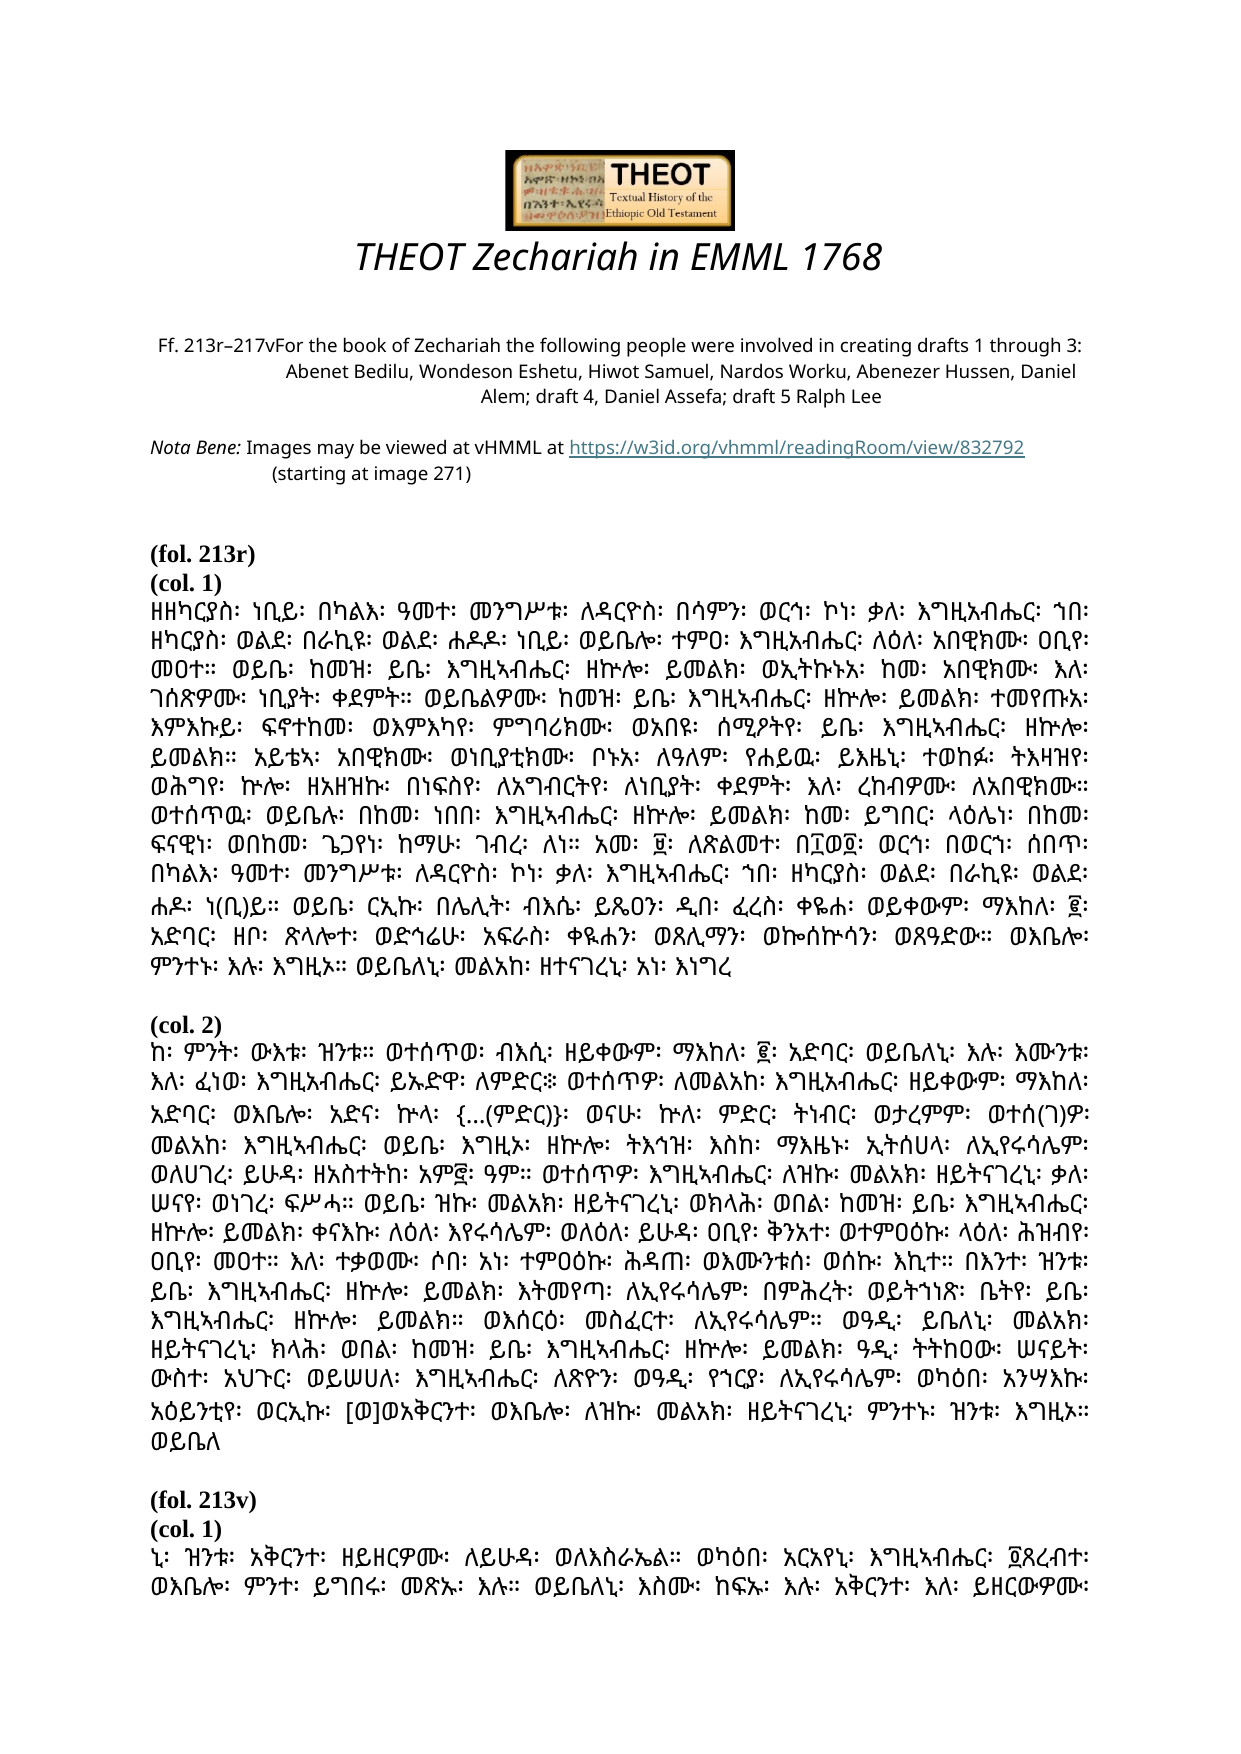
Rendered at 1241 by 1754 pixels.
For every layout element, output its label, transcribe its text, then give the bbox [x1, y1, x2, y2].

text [150, 1543, 1090, 1601]
text Ff. 213r–217vFor the book of Zechariah the following people were involved in creating drafts 1 through 3: Abenet Bedilu, Wondeson Eshetu, Hiwot Samuel, Nardos Worku, Abenezer Hussen, Daniel Alem; draft 4, Daniel Assefa; draft 5 Ralph Lee [150, 332, 1090, 409]
text (col. 2) [150, 1010, 1090, 1038]
picture [505, 150, 735, 231]
text Nota Bene: Images may be viewed at vHMML at https://w3id.org/vhmml/readingRoom/view/832792 (starting at image 271) [150, 434, 1090, 486]
text ዘዘካርያስ፡ ነቢይ፡ በካልእ፡ ዓመተ፡ መንግሥቱ፡ ለዳርዮስ፡ በሳምን፡ ወርኅ፡ ኮነ፡ ቃለ፡ እግዚአብሔር፡ ኀበ፡ ዘካርያስ፡ ወልደ፡ በራኪዩ፡ ወልደ፡ ሐዶዶ፡ ነቢይ፡ ወይቤሎ፡ ተምዐ፡ እግዚአብሔር፡ ለዕለ፡ አበዊክሙ፡ ዐቢየ፡ መዐተ። ወይቤ፡ ከመዝ፡ ይቤ፡ እግዚኣብሔር፡ ዘኵሎ፡ ይመልክ፡ ወኢትኩኑአ፡ ከመ፡ አበዊክሙ፡ እለ፡ ገሰጽዎሙ፡ ነቢያት፡ ቀደምት። ወይቤልዎሙ፡ ከመዝ፡ ይቤ፡ እግዚኣብሔር፡ ዘኵሎ፡ ይመልክ፡ ተመየጡአ፡ እምእኩይ፡ ፍኖተከመ፡ ወእምእካየ፡ ምግባሪክሙ፡ ወአበዩ፡ ሰሚዖትየ፡ ይቤ፡ እግዚኣብሔር፡ ዘኵሎ፡ ይመልክ። አይቴኣ፡ አበዊክሙ፡ ወነቢያቲክሙ፡ ቦኑአ፡ ለዓለም፡ የሐይዉ፡ ይእዜኒ፡ ተወከፉ፡ ትእዛዝየ፡ ወሕግየ፡ ኵሎ፡ ዘአዘዝኩ፡ በነፍስየ፡ ለአግብርትየ፡ ለነቢያት፡ ቀደምት፡ እለ፡ ረከብዎሙ፡ ለአበዊክሙ። ወተሰጥዉ፡ ወይቤሉ፡ በከመ፡ ነበበ፡ እግዚኣብሔር፡ ዘኵሎ፡ ይመልክ፡ ከመ፡ ይግበር፡ ላዕሌነ፡ በከመ፡ ፍናዊነ፡ ወበከመ፡ ጌጋየነ፡ ከማሁ፡ ገብረ፡ ለነ። አመ፡ ፱፡ ለጽልመተ፡ በ፲ወ፬፡ ወርኅ፡ በወርኀ፡ ሰበጥ፡ በካልእ፡ ዓመተ፡ መንግሥቱ፡ ለዳርዮስ፡ ኮነ፡ ቃለ፡ እግዚኣብሔር፡ ኀበ፡ ዘካርያስ፡ ወልደ፡ በራኪዩ፡ ወልደ፡ ሐዶ፡ ነ(ቢ)ይ። ወይቤ፡ ርኢኩ፡ በሌሊት፡ ብእሴ፡ ይጼዐን፡ ዲበ፡ ፈረስ፡ ቀዬሐ፡ ወይቀውም፡ ማእከለ፡ ፪፡ አድባር፡ ዘቦ፡ ጽላሎተ፡ ወድኅሬሁ፡ አፍራስ፡ ቀዪሐን፡ ወጸሊማን፡ ወኰሰኵሳን፡ ወጸዓድው። ወእቤሎ፡ ምንተኑ፡ እሉ፡ እግዚኦ። ወይቤለኒ፡ መልአከ፡ ዘተናገረኒ፡ አነ፡ እነግረ [150, 597, 1090, 981]
text (fol. 213v) [150, 1485, 1090, 1514]
text (col. 1) [150, 1514, 1090, 1543]
text THEOT Zechariah in EMML 1768 [150, 230, 1090, 281]
text (fol. 213r) [150, 539, 1090, 568]
text (col. 1) [150, 568, 1090, 597]
text ከ፡ ምንት፡ ውእቱ፡ ዝንቱ። ወተሰጥወ፡ ብእሲ፡ ዘይቀውም፡ ማእከለ፡ ፪፡ አድባር፡ ወይቤለኒ፡ እሉ፡ እሙንቱ፡ እለ፡ ፈነወ፡ እግዚአብሔር፡ ይኡድዋ፡ ለምድር፨ ወተሰጥዎ፡ ለመልአከ፡ እግዚአብሔር፡ ዘይቀውም፡ ማእከለ፡ አድባር፡ ወእቤሎ፡ አድና፡ ኵላ፡ {…(ምድር)}፡ ወናሁ፡ ኵለ፡ ምድር፡ ትነብር፡ ወታረምም፡ ወተሰ(ገ)ዎ፡ መልአከ፡ እግዚኣብሔር፡ ወይቤ፡ እግዚኦ፡ ዘኵሎ፡ ትእኅዝ፡ እስከ፡ ማእዜኑ፡ ኢትሰሀላ፡ ለኢየሩሳሌም፡ ወለሀገረ፡ ይሁዳ፡ ዘአስተትከ፡ አም፸፡ ዓም። ወተሰጥዎ፡ እግዚኣብሔር፡ ለዝኩ፡ መልአክ፡ ዘይትናገረኒ፡ ቃለ፡ ሠናየ፡ ወነገረ፡ ፍሥሓ። ወይቤ፡ ዝኩ፡ መልአክ፡ ዘይትናገረኒ፡ ወክላሕ፡ ወበል፡ ከመዝ፡ ይቤ፡ እግዚኣብሔር፡ ዘኵሎ፡ ይመልክ፡ ቀናእኩ፡ ለዕለ፡ እየሩሳሌም፡ ወለዕለ፡ ይሁዳ፡ ዐቢየ፡ ቅንአተ፡ ወተምዐዕኩ፡ ላዕለ፡ ሕዝብየ፡ ዐቢየ፡ መዐተ። እለ፡ ተቃወሙ፡ ሶበ፡ አነ፡ ተምዐዕኩ፡ ሕዳጠ፡ ወእሙንቱሰ፡ ወሰኩ፡ እኪተ። በእንተ፡ ዝንቱ፡ ይቤ፡ እግዚኣብሔር፡ ዘኵሎ፡ ይመልክ፡ እትመየጣ፡ ለኢየሩሳሌም፡ በምሕረት፡ ወይትኀነጽ፡ ቤትየ፡ ይቤ፡ እግዚኣብሔር፡ ዘኵሎ፡ ይመልክ። ወእሰርዕ፡ መስፈርተ፡ ለኢየሩሳሌም። ወዓዲ፡ ይቤለኒ፡ መልአክ፡ ዘይትናገረኒ፡ ክላሕ፡ ወበል፡ ከመዝ፡ ይቤ፡ እግዚኣብሔር፡ ዘኵሎ፡ ይመልክ፡ ዓዲ፡ ትትከዐው፡ ሠናይት፡ ውስተ፡ አህጉር፡ ወይሠሀለ፡ እግዚኣብሔር፡ ለጽዮን፡ ወዓዲ፡ የኀርያ፡ ለኢየሩሳሌም፡ ወካዕበ፡ አንሣእኩ፡ አዕይንቲየ፡ ወርኢኩ፡ [ወ]ወአቅርንተ፡ ወእቤሎ፡ ለዝኩ፡ መልአክ፡ ዘይትናገረኒ፡ ምንተኑ፡ ዝንቱ፡ እግዚኦ። ወይቤለ [150, 1038, 1090, 1457]
